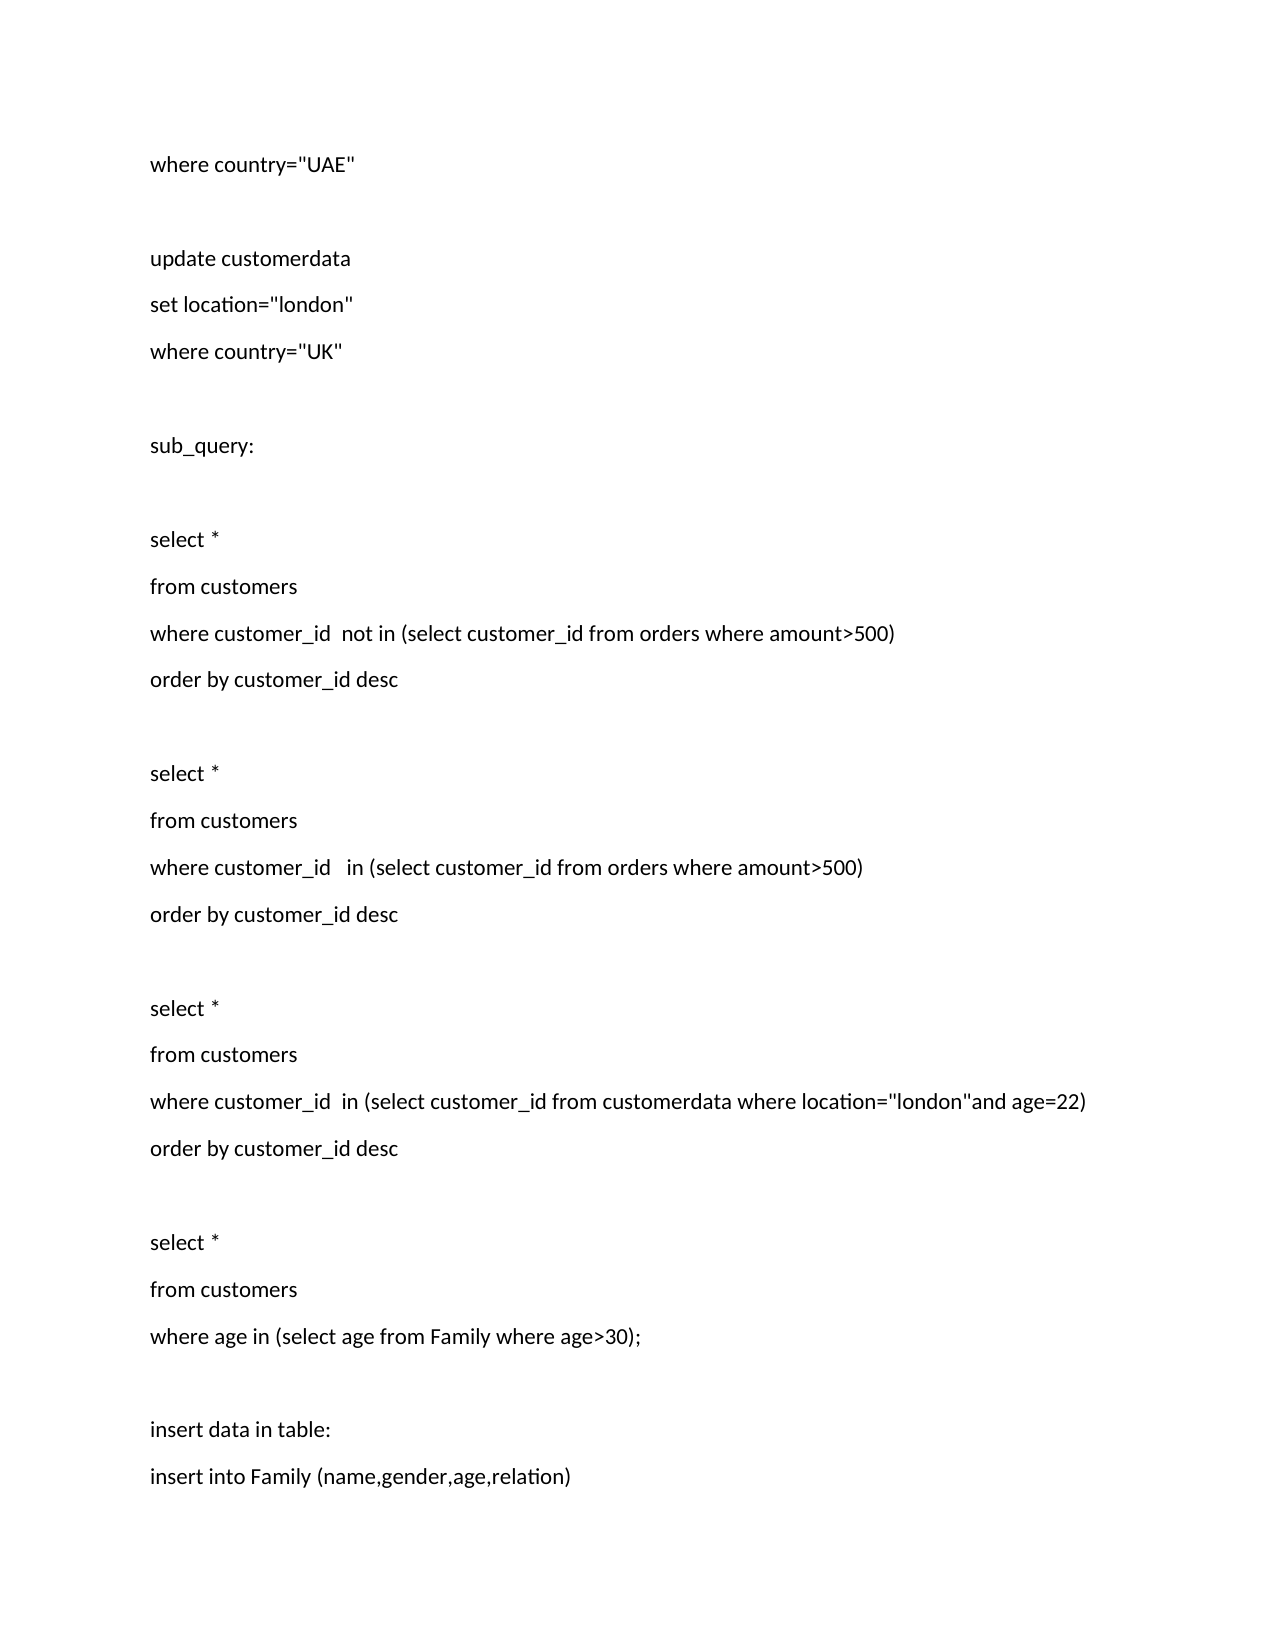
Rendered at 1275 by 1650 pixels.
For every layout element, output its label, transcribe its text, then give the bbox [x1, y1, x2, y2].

text where country="UAE" [150, 150, 1125, 178]
text where age in (select age from Family where age>30); [150, 1322, 1125, 1350]
text set location="london" [150, 291, 1125, 319]
text where customer_id not in (select customer_id from orders where amount>500) [150, 619, 1125, 647]
text from customers [150, 572, 1125, 600]
text update customerdata [150, 244, 1125, 272]
text where customer_id in (select customer_id from customerdata where location="london"and age=22) [150, 1087, 1125, 1116]
text select * [150, 1228, 1125, 1256]
text where country="UK" [150, 337, 1125, 366]
text insert into Family (name,gender,age,relation) [150, 1462, 1125, 1491]
text from customers [150, 806, 1125, 834]
text select * [150, 994, 1125, 1022]
text where customer_id in (select customer_id from orders where amount>500) [150, 853, 1125, 881]
text order by customer_id desc [150, 1134, 1125, 1162]
text order by customer_id desc [150, 900, 1125, 928]
text from customers [150, 1275, 1125, 1303]
text select * [150, 759, 1125, 787]
text insert data in table: [150, 1416, 1125, 1444]
text select * [150, 525, 1125, 553]
text sub_query: [150, 431, 1125, 459]
text order by customer_id desc [150, 666, 1125, 694]
text from customers [150, 1041, 1125, 1069]
